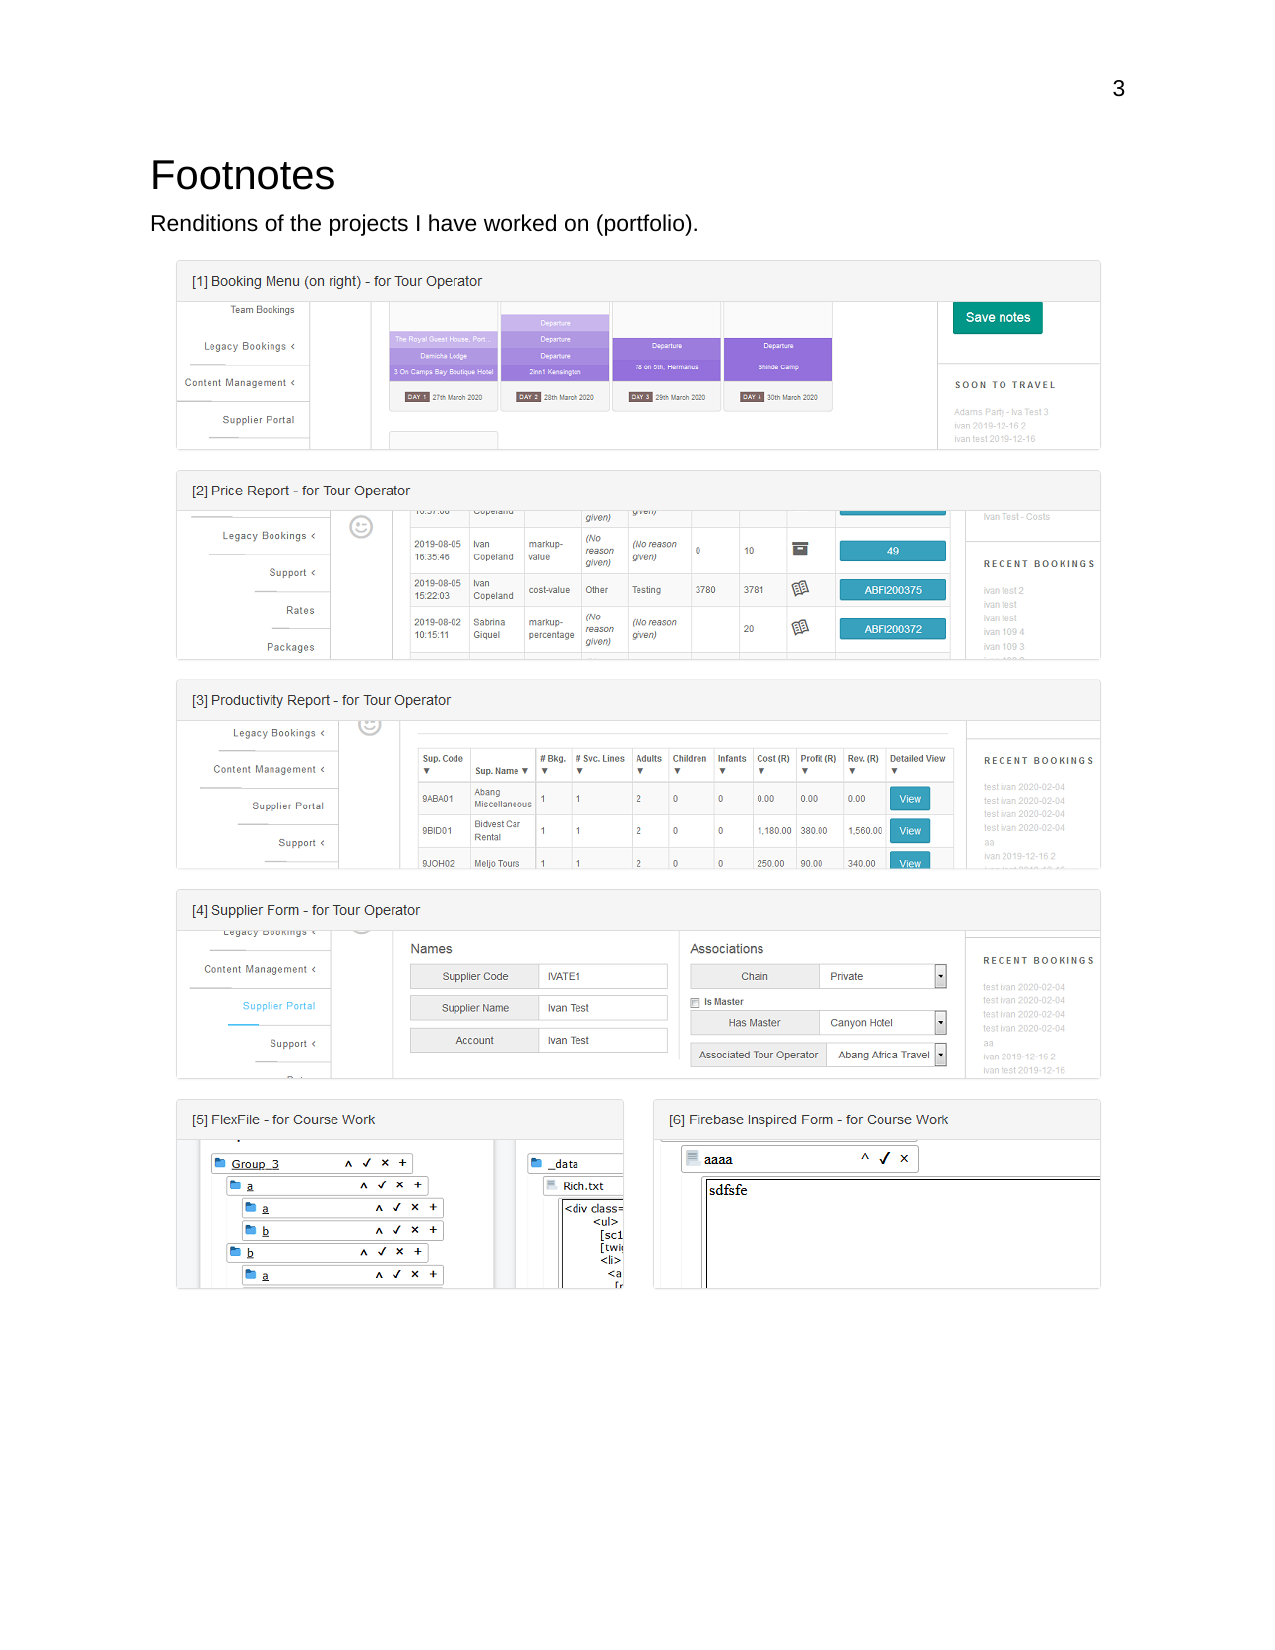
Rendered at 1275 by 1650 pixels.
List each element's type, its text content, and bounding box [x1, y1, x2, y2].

subtitle Footnotes [150, 150, 1125, 198]
picture [150, 240, 1125, 1308]
text Renditions of the projects I have worked on (portfolio). [150, 210, 1125, 240]
